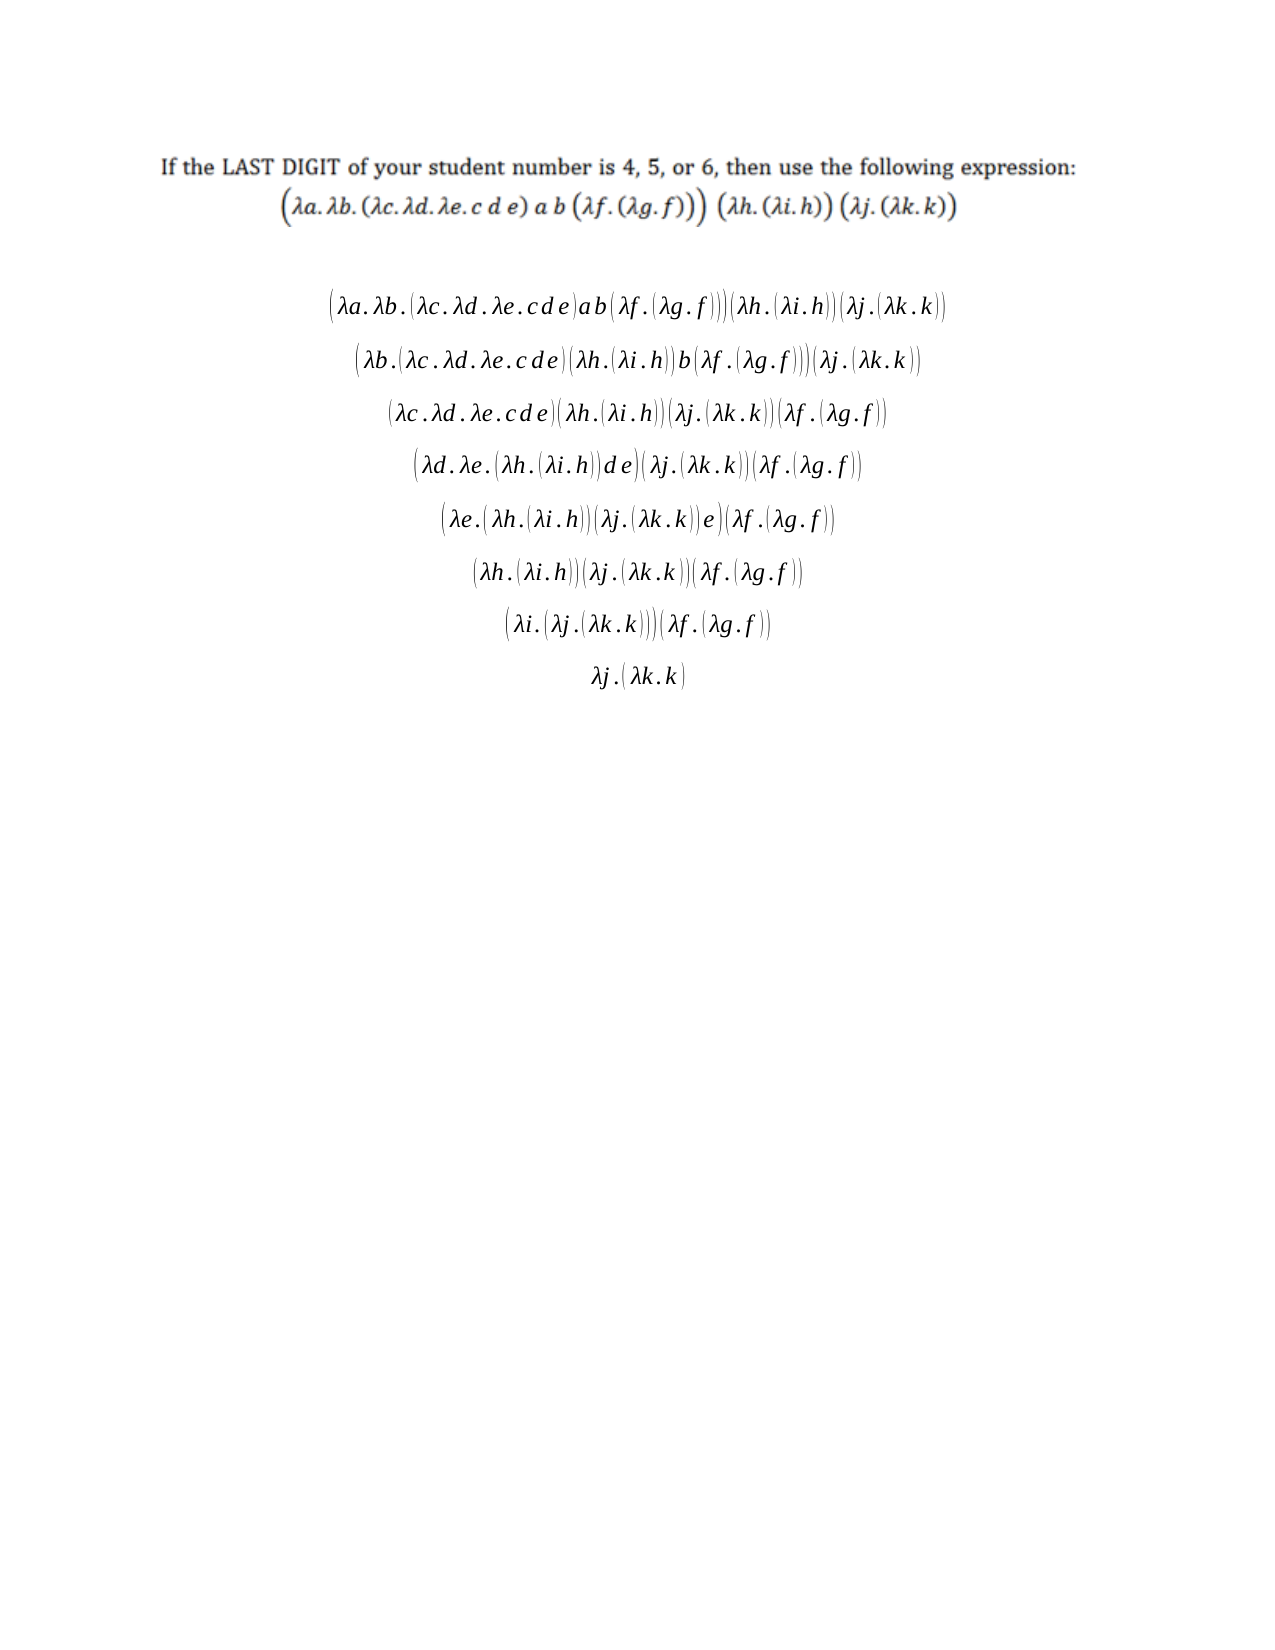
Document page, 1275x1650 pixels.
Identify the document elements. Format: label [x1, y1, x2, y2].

picture [150, 150, 1089, 227]
